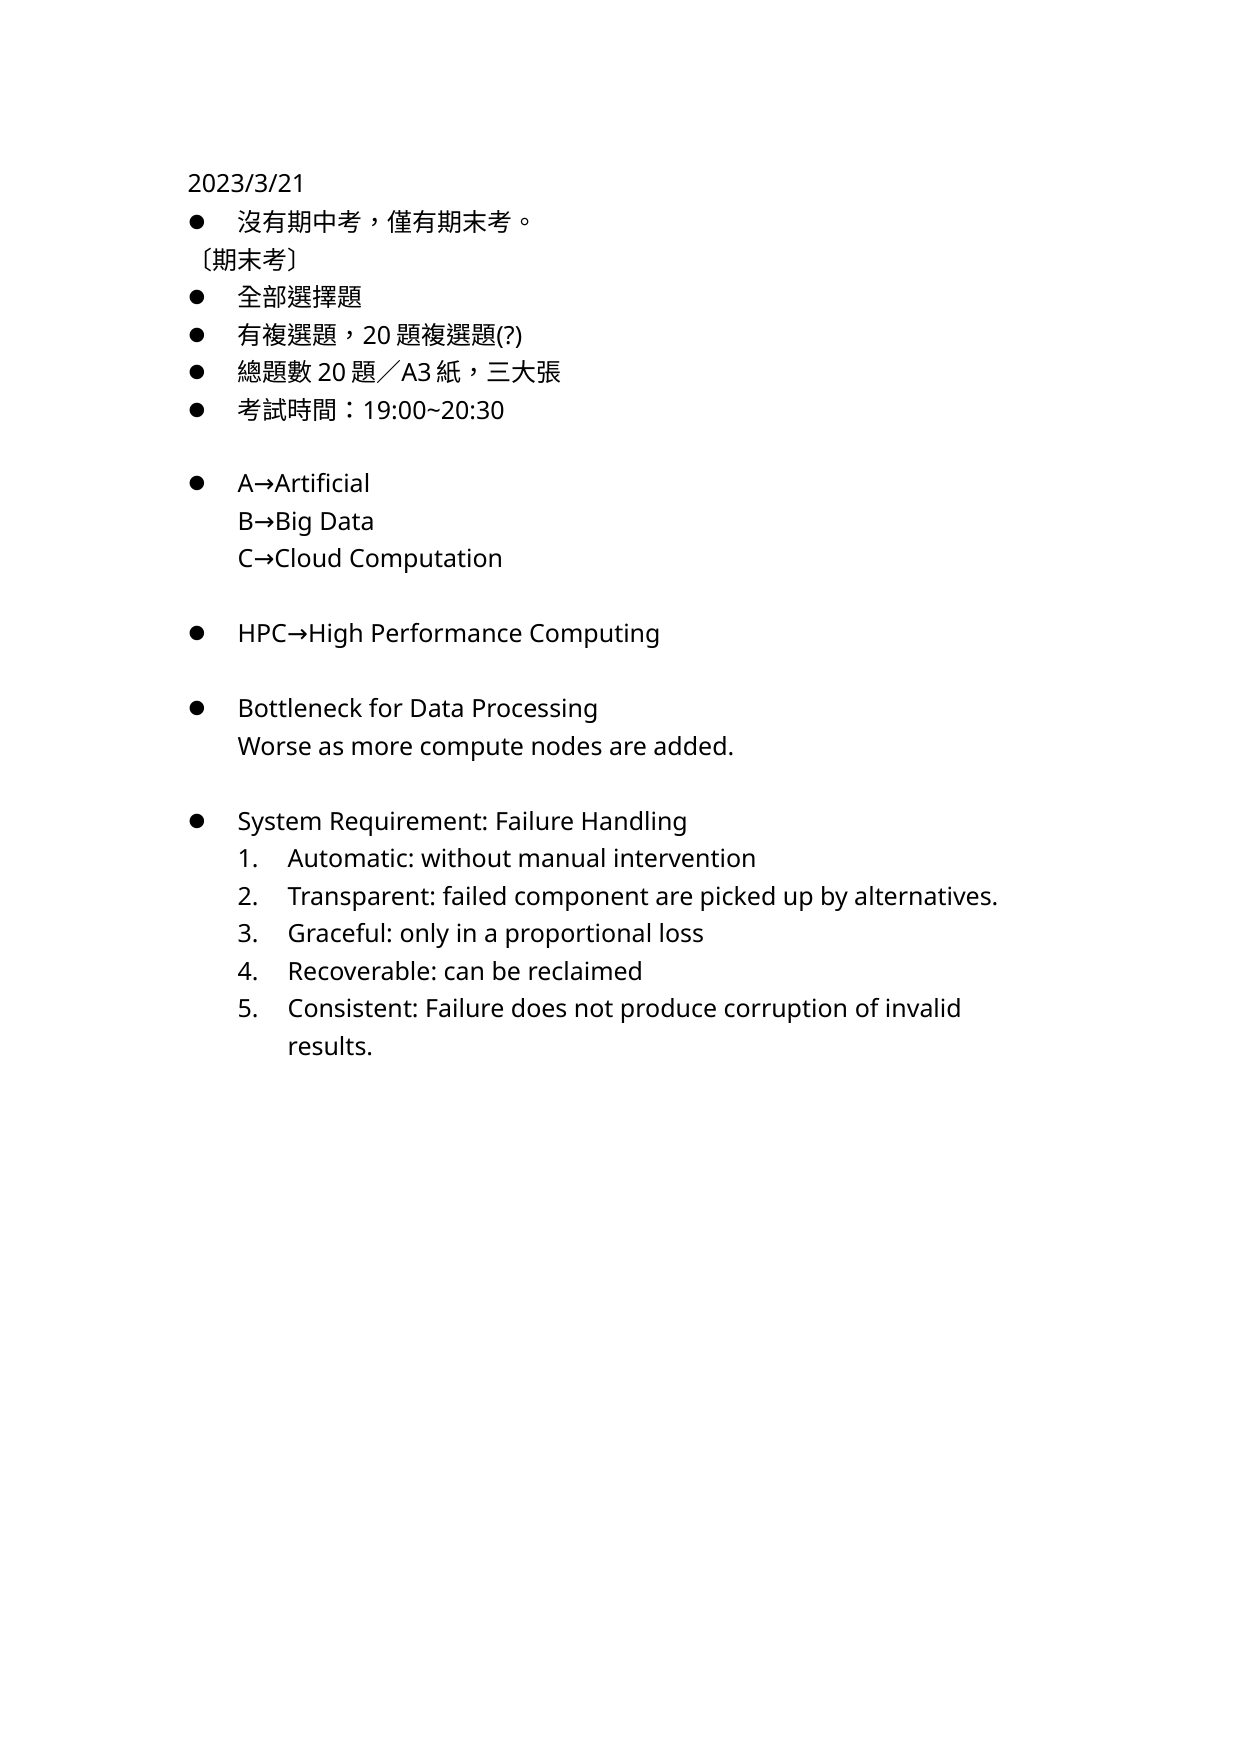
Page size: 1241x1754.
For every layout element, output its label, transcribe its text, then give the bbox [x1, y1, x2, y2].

list 考試時間：19:00~20:30 [187, 389, 1053, 427]
list HPC→High Performance Computing [187, 614, 1053, 652]
list B→Big Data C→Cloud Computation [237, 502, 1053, 577]
list Consistent: Failure does not produce corruption of invalid results. [237, 989, 1053, 1064]
list A→Artificial [187, 464, 1053, 502]
text 2023/3/21 [187, 164, 1053, 202]
list 有複選題，20題複選題(?) [187, 314, 1053, 352]
list 沒有期中考，僅有期末考。 [187, 202, 1053, 239]
list 全部選擇題 [187, 277, 1053, 314]
list Transparent: failed component are picked up by alternatives. [237, 877, 1053, 914]
list Bottleneck for Data Processing Worse as more compute nodes are added. [187, 689, 1053, 764]
list Recoverable: can be reclaimed [237, 952, 1053, 989]
list 總題數20題／A3紙，三大張 [187, 352, 1053, 389]
list Graceful: only in a proportional loss [237, 914, 1053, 952]
text 〔期末考〕 [187, 239, 1053, 277]
list Automatic: without manual intervention [237, 839, 1053, 877]
list System Requirement: Failure Handling [187, 802, 1053, 839]
